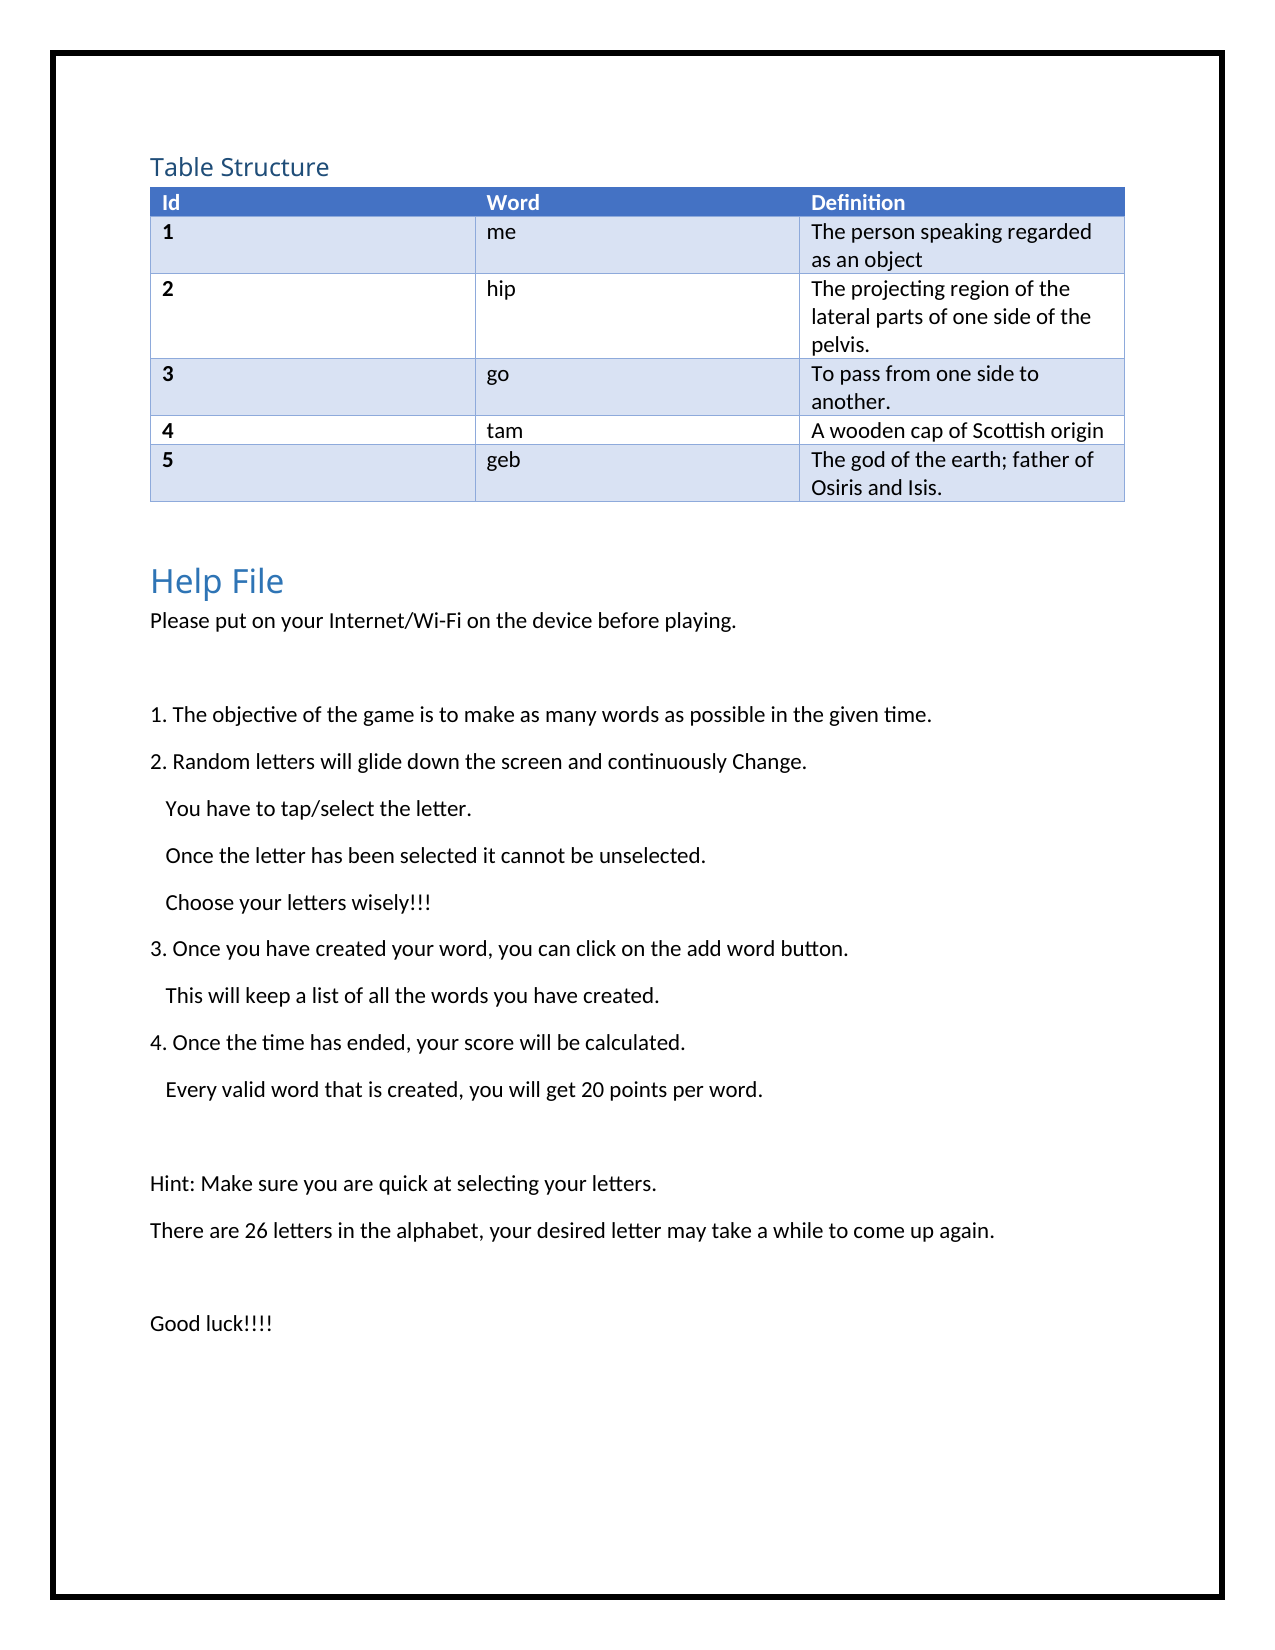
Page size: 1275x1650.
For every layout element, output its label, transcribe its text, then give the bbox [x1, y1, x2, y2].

text You have to tap/select the letter. [150, 794, 1125, 822]
table_cell The person speaking regarded as an object [800, 217, 1124, 273]
text Choose your letters wisely!!! [150, 888, 1125, 916]
table_cell The god of the earth; father of Osiris and Isis. [800, 445, 1124, 501]
text Once the letter has been selected it cannot be unselected. [150, 841, 1125, 869]
text 4. Once the time has ended, your score will be calculated. [150, 1028, 1125, 1056]
table_header Id [151, 188, 475, 216]
text Every valid word that is created, you will get 20 points per word. [150, 1075, 1125, 1103]
table_cell 4 [151, 416, 475, 444]
table_cell hip [476, 274, 799, 358]
table_cell 2 [151, 274, 475, 358]
table_cell To pass from one side to another. [800, 359, 1124, 415]
table_header Word [476, 188, 799, 216]
text There are 26 letters in the alphabet, your desired letter may take a while to come up again. [150, 1216, 1125, 1244]
table_header Definition [800, 188, 1124, 216]
table_cell me [476, 217, 799, 273]
table_cell go [476, 359, 799, 415]
table_cell A wooden cap of Scottish origin [800, 416, 1124, 444]
table_cell 1 [151, 217, 475, 273]
text Hint: Make sure you are quick at selecting your letters. [150, 1169, 1125, 1197]
table_cell 5 [151, 445, 475, 501]
text Good luck!!!! [150, 1309, 1125, 1338]
table_cell 3 [151, 359, 475, 415]
subtitle Help File [150, 557, 1125, 603]
table_cell tam [476, 416, 799, 444]
text 2. Random letters will glide down the screen and continuously Change. [150, 747, 1125, 775]
subtitle Table Structure [150, 150, 1125, 184]
text 1. The objective of the game is to make as many words as possible in the given time. [150, 700, 1125, 728]
table_cell geb [476, 445, 799, 501]
text This will keep a list of all the words you have created. [150, 981, 1125, 1009]
text 3. Once you have created your word, you can click on the add word button. [150, 934, 1125, 963]
text Please put on your Internet/Wi-Fi on the device before playing. [150, 606, 1125, 634]
table_cell The projecting region of the lateral parts of one side of the pelvis. [800, 274, 1124, 358]
